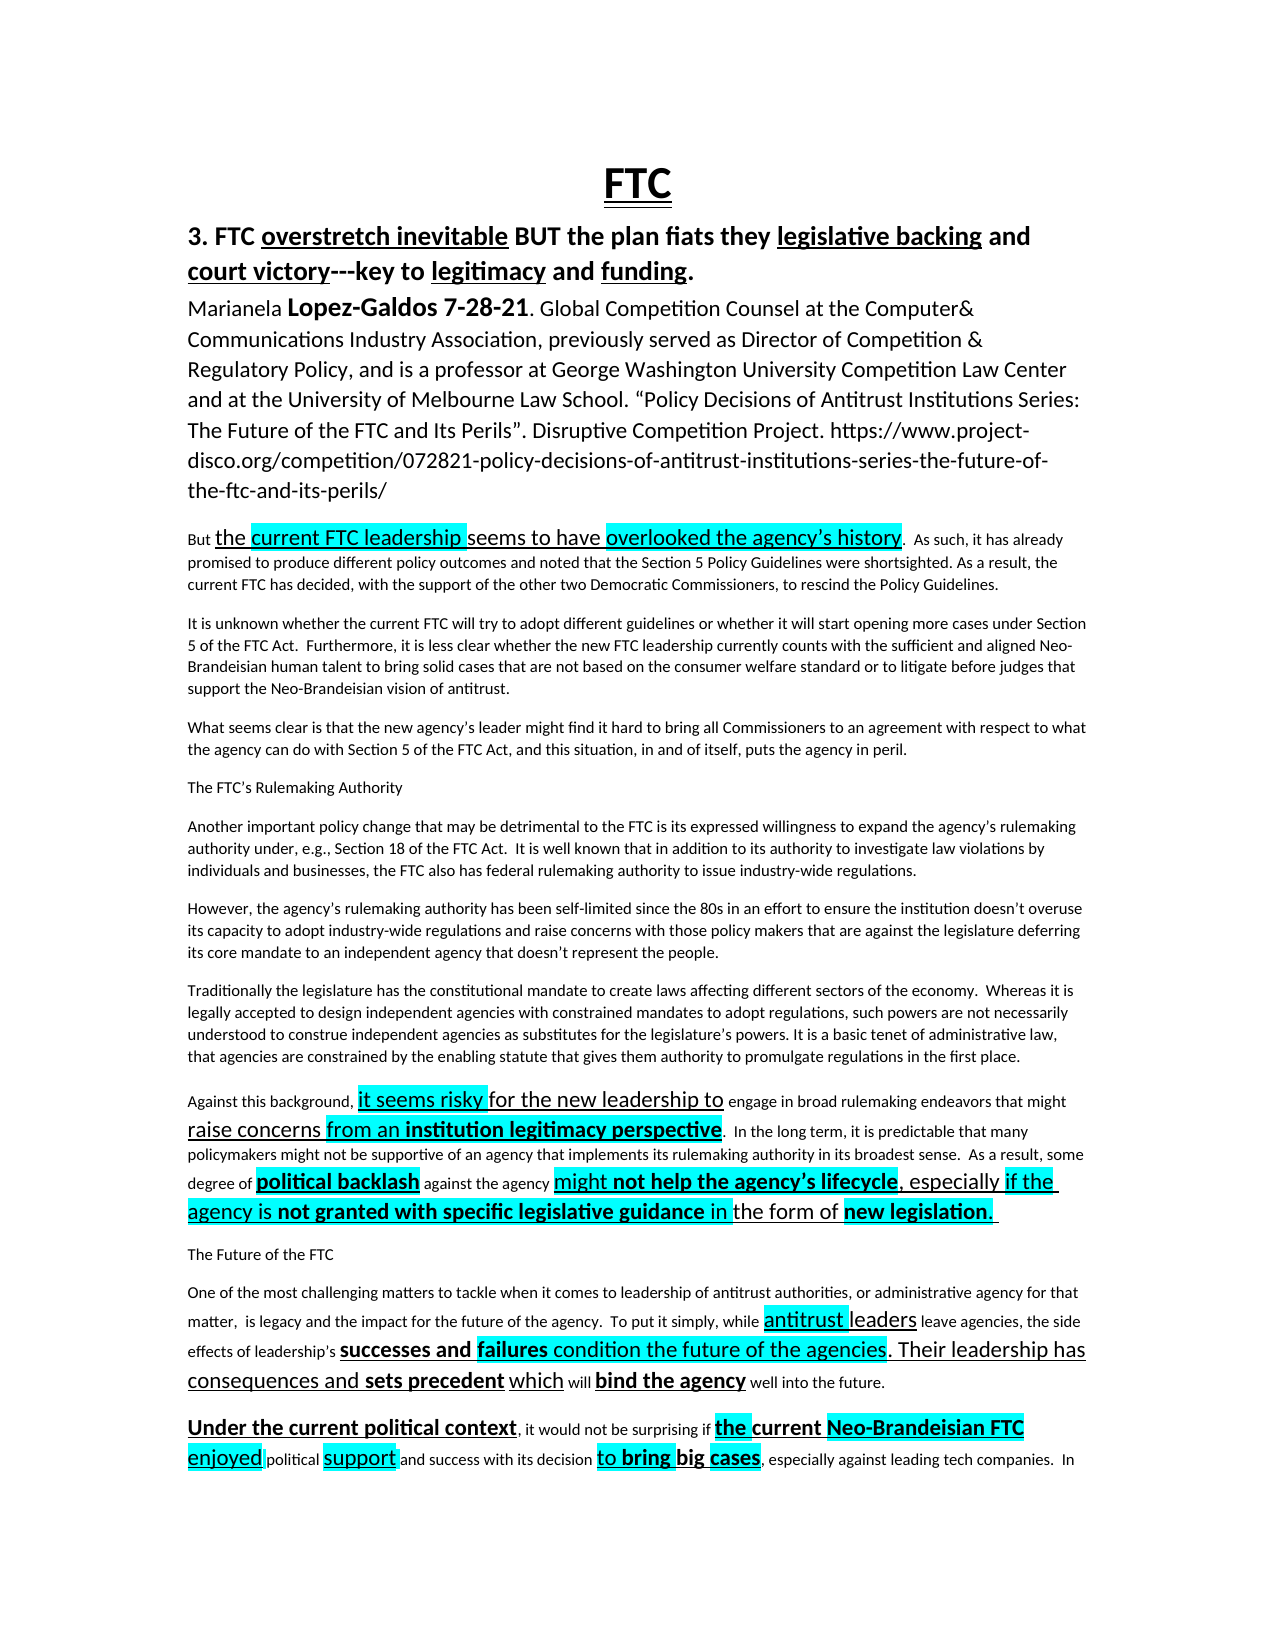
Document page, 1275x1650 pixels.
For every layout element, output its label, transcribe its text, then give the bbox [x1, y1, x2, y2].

text The Future of the FTC [187, 1244, 1087, 1264]
subtitle FTC [187, 154, 1087, 210]
subtitle 3. FTC overstretch inevitable BUT the plan fiats they legislative backing and court victory---key to legitimacy and funding. [187, 219, 1087, 287]
text The FTC’s Rulemaking Authority [187, 778, 1087, 798]
text Another important policy change that may be detrimental to the FTC is its expressed willingness to expand the agency’s rulemaking authority under, e.g., Section 18 of the FTC Act. It is well known that in addition to its authority to investigate law violations by individuals and businesses, the FTC also has federal rulemaking authority to issue industry-wide regulations. [187, 816, 1087, 880]
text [187, 1413, 1087, 1471]
text Traditionally the legislature has the constitutional mandate to create laws affecting different sectors of the economy. Whereas it is legally accepted to design independent agencies with constrained mandates to adopt regulations, such powers are not necessarily understood to construe independent agencies as substitutes for the legislature’s powers. It is a basic tenet of administrative law, that agencies are constrained by the enabling statute that gives them authority to promulgate regulations in the first place. [187, 981, 1087, 1067]
text What seems clear is that the new agency’s leader might find it hard to bring all Commissioners to an agreement with respect to what the agency can do with Section 5 of the FTC Act, and this situation, in and of itself, puts the agency in peril. [187, 717, 1087, 759]
text One of the most challenging matters to tackle when it comes to leadership of antitrust authorities, or administrative agency for that matter, is legacy and the impact for the future of the agency. To put it simply, while antitrust leaders leave agencies, the side effects of leadership’s successes and failures condition the future of the agencies. Their leadership has consequences and sets precedent which will bind the agency well into the future. [187, 1283, 1087, 1394]
text Against this background, it seems risky for the new leadership to engage in broad rulemaking endeavors that might raise concerns from an institution legitimacy perspective. In the long term, it is predictable that many policymakers might not be supportive of an agency that implements its rulemaking authority in its broadest sense. As a result, some degree of political backlash against the agency might not help the agency’s lifecycle, especially if the agency is not granted with specific legislative guidance in the form of new legislation. [187, 1085, 1087, 1225]
text But the current FTC leadership seems to have overlooked the agency’s history. As such, it has already promised to produce different policy outcomes and noted that the Section 5 Policy Guidelines were shortsighted. As a result, the current FTC has decided, with the support of the other two Democratic Commissioners, to rescind the Policy Guidelines. [187, 523, 1087, 595]
text However, the agency’s rulemaking authority has been self-limited since the 80s in an effort to ensure the institution doesn’t overuse its capacity to adopt industry-wide regulations and raise concerns with those policy makers that are against the legislature deferring its core mandate to an independent agency that doesn’t represent the people. [187, 898, 1087, 962]
text It is unknown whether the current FTC will try to adopt different guidelines or whether it will start opening more cases under Section 5 of the FTC Act. Furthermore, it is less clear whether the new FTC leadership currently counts with the sufficient and aligned Neo-Brandeisian human talent to bring solid cases that are not based on the consumer welfare standard or to litigate before judges that support the Neo-Brandeisian vision of antitrust. [187, 613, 1087, 699]
text Marianela Lopez-Galdos 7-28-21. Global Competition Counsel at the Computer& Communications Industry Association, previously served as Director of Competition & Regulatory Policy, and is a professor at George Washington University Competition Law Center and at the University of Melbourne Law School. “Policy Decisions of Antitrust Institutions Series: The Future of the FTC and Its Perils”. Disruptive Competition Project. https://www.project-disco.org/competition/072821-policy-decisions-of-antitrust-institutions-series-the-future-of-the-ftc-and-its-perils/ [187, 290, 1087, 504]
